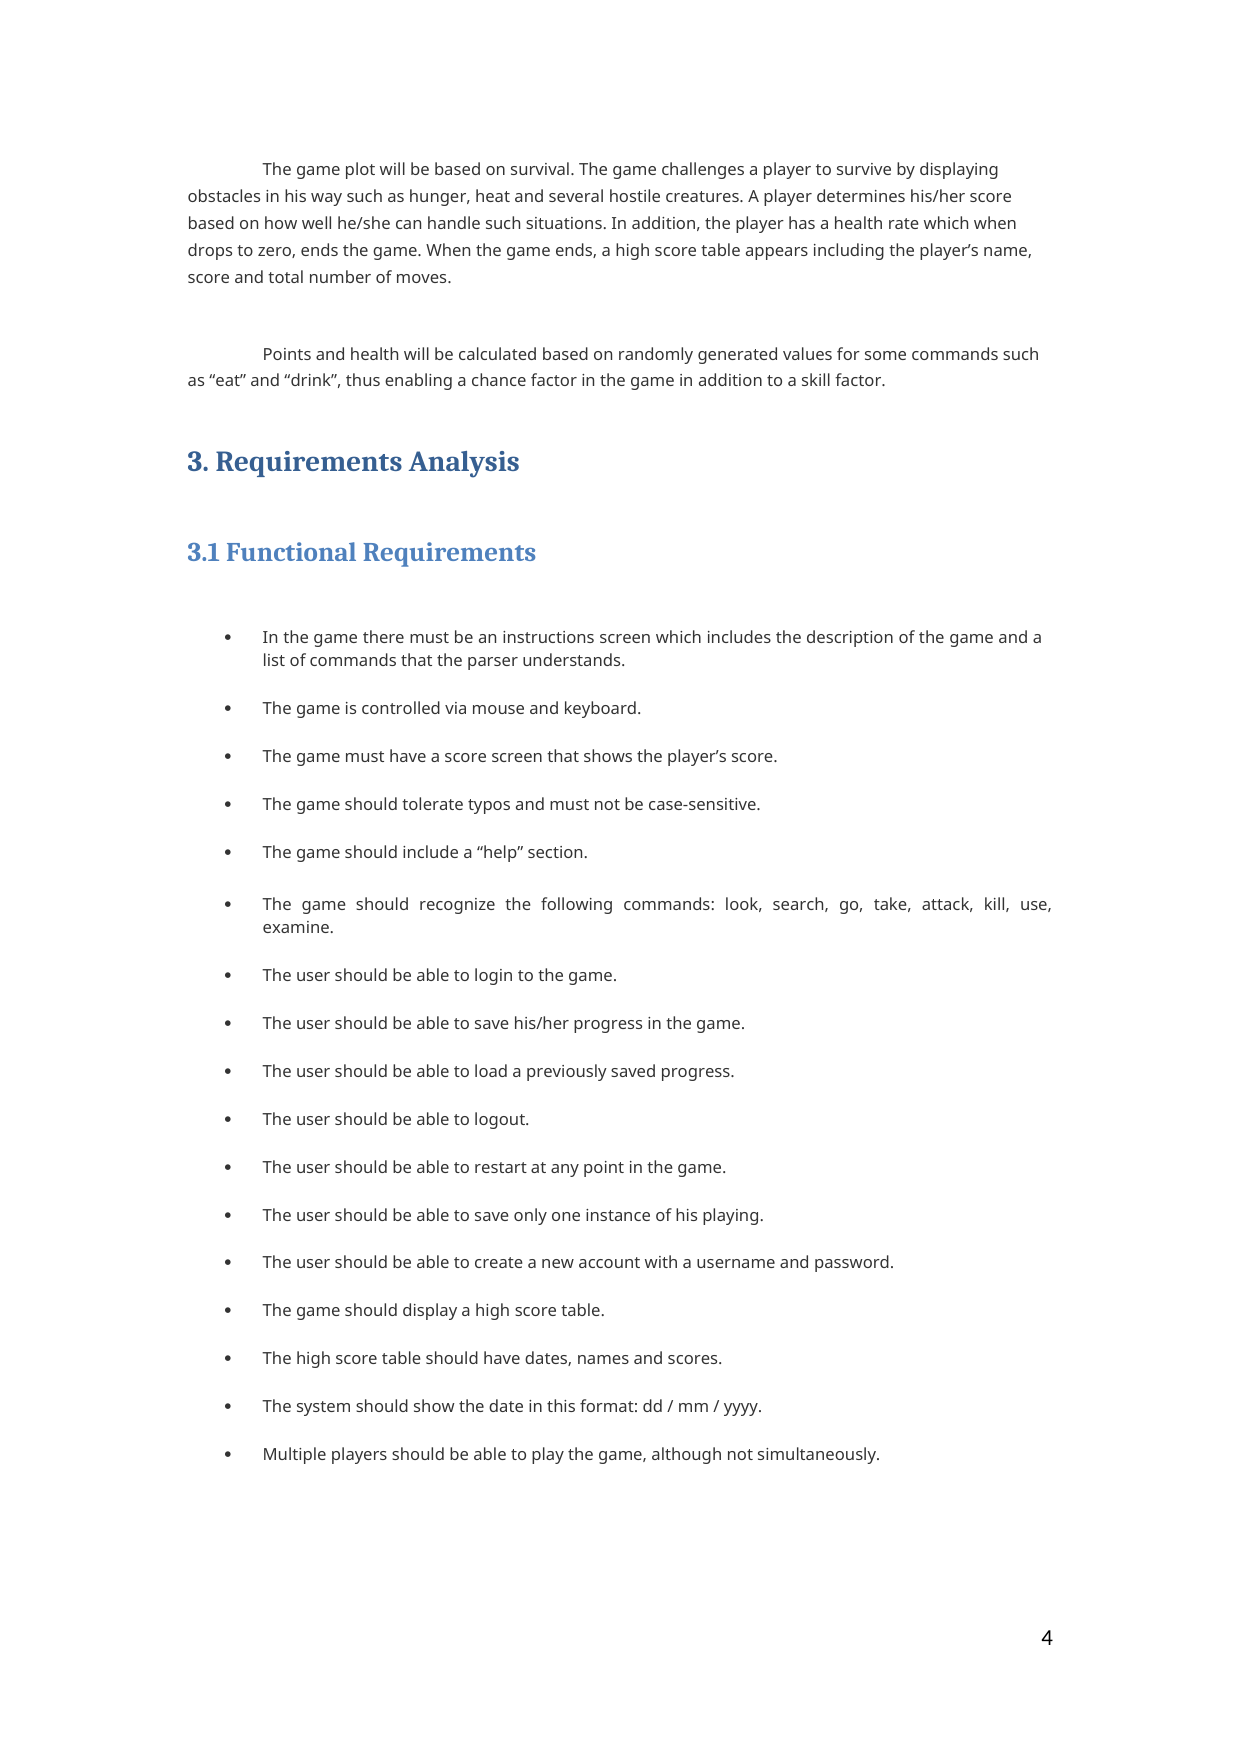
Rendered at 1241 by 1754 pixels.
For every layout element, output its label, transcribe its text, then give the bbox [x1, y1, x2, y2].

text Points and health will be calculated based on randomly generated values for some commands such as “eat” and “drink”, thus enabling a chance factor in the game in addition to a skill factor. [187, 342, 1046, 392]
subtitle 3. Requirements Analysis [187, 445, 1053, 479]
list In the game there must be an instructions screen which includes the description of the game and a list of commands that the parser understands. [225, 626, 1044, 672]
list Multiple players should be able to play the game, although not simultaneously. [225, 1442, 1053, 1465]
list The game should recognize the following commands: look, search, go, take, attack, kill, use, examine. [225, 893, 1053, 938]
subtitle 3.1 Functional Requirements [187, 537, 1053, 568]
text The game plot will be based on survival. The game challenges a player to survive by displaying obstacles in his way such as hunger, heat and several hostile creatures. A player determines his/her score based on how well he/she can handle such situations. In addition, the player has a health rate which when drops to zero, ends the game. When the game ends, a high score table appears including the player’s name, score and total number of moves. [187, 157, 1051, 288]
list The user should be able to create a new account with a username and password. [225, 1251, 1053, 1273]
list The user should be able to restart at any point in the game. [225, 1155, 1053, 1178]
list The game should display a high score table. [225, 1299, 1053, 1321]
list The user should be able to save his/her progress in the game. [225, 1012, 1053, 1034]
list The system should show the date in this format: dd / mm / yyyy. [225, 1395, 1053, 1417]
list The user should be able to login to the game. [225, 964, 1053, 986]
list The game is controlled via mouse and keyboard. [225, 697, 1053, 719]
list The user should be able to save only one instance of his playing. [225, 1203, 1053, 1226]
list The user should be able to logout. [225, 1107, 1053, 1130]
list The game should tolerate typos and must not be case-sensitive. [225, 793, 1053, 815]
list The user should be able to load a previously saved progress. [225, 1059, 1053, 1082]
list The game must have a score screen that shows the player’s score. [225, 745, 1053, 767]
list The high score table should have dates, names and scores. [225, 1347, 1053, 1369]
list The game should include a “help” section. [225, 841, 1053, 863]
